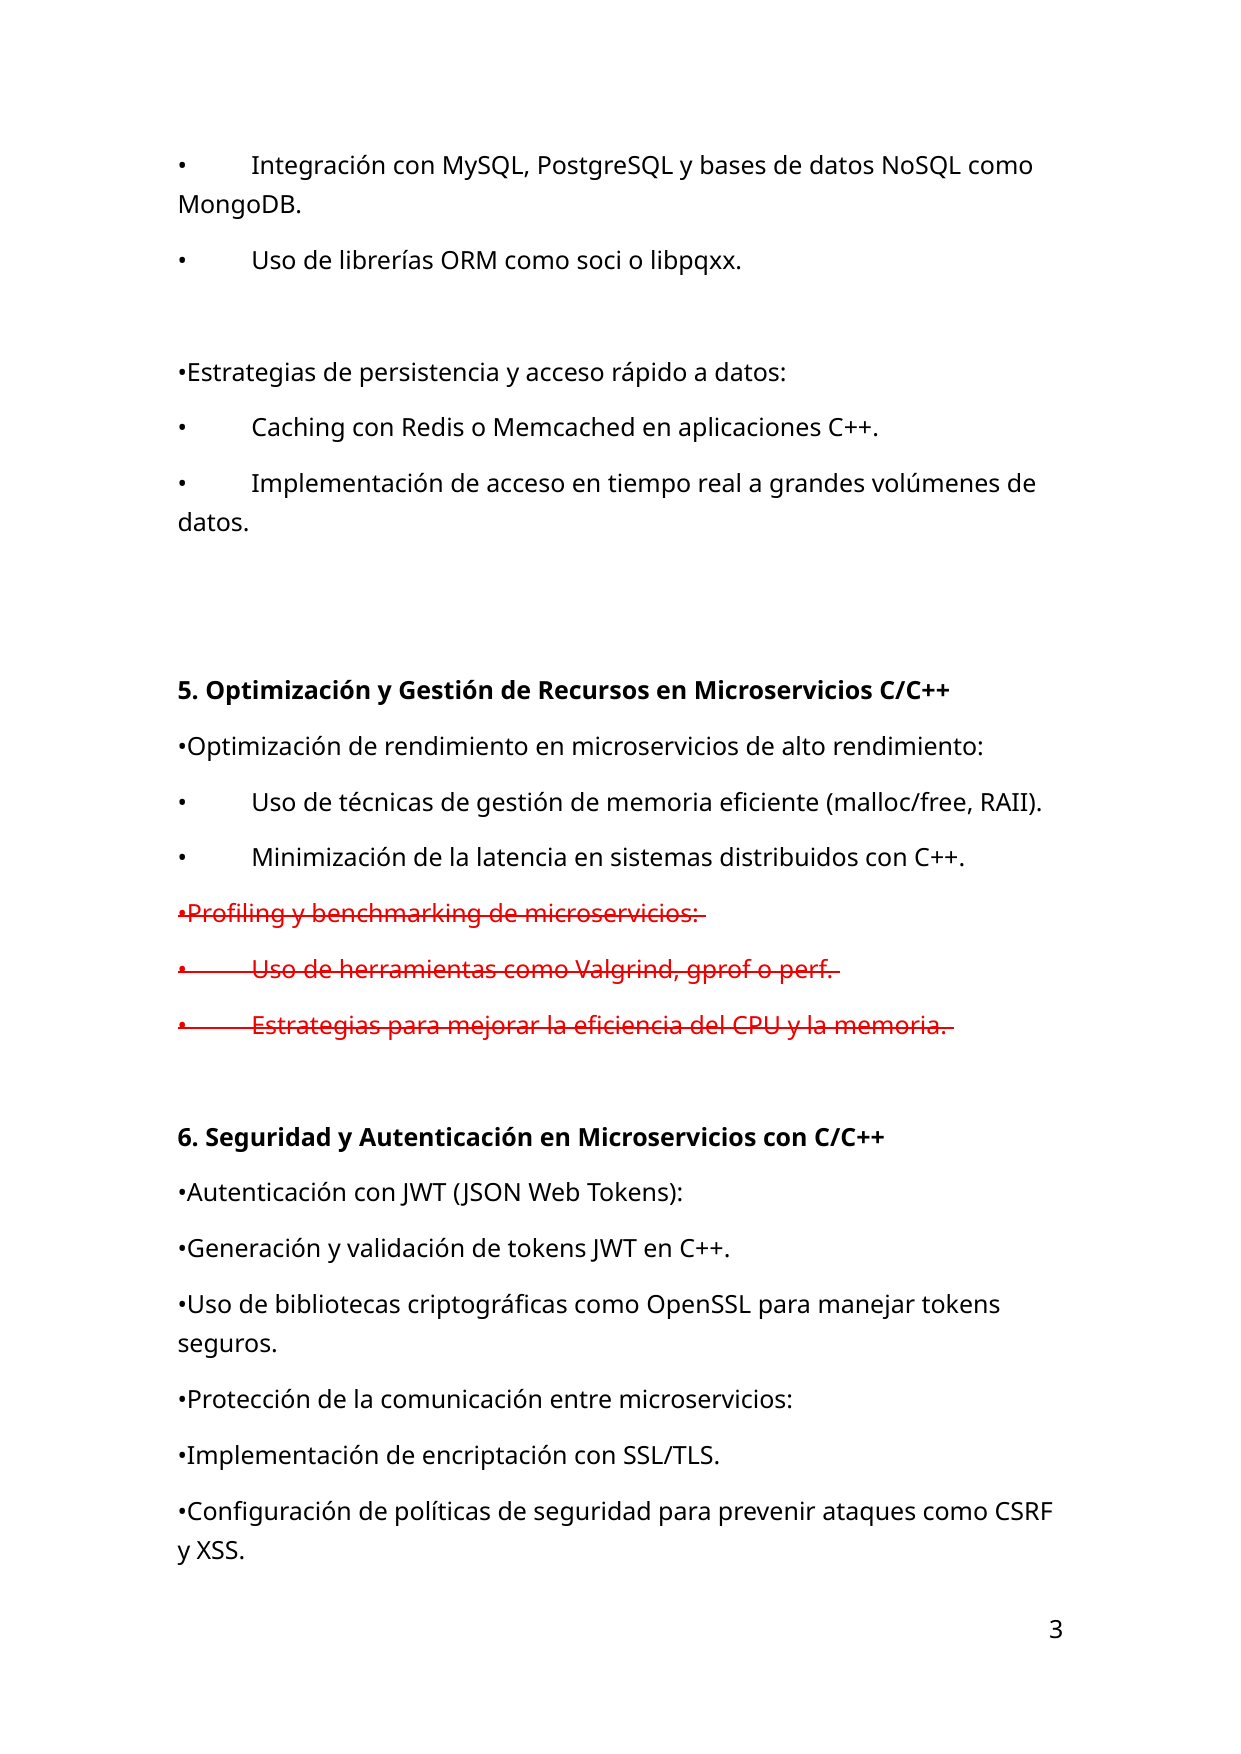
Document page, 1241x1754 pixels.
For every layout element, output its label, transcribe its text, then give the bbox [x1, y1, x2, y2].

list Uso de herramientas como Valgrind, gprof o perf. [177, 952, 1063, 986]
text 6. Seguridad y Autenticación en Microservicios con C/C++ [177, 1119, 1063, 1153]
text •Uso de bibliotecas criptográficas como OpenSSL para manejar tokens seguros. [177, 1287, 1063, 1360]
list Minimización de la latencia en sistemas distribuidos con C++. [177, 840, 1063, 874]
list Integración con MySQL, PostgreSQL y bases de datos NoSQL como MongoDB. [177, 148, 1063, 221]
text •Optimización de rendimiento en microservicios de alto rendimiento: [177, 728, 1063, 762]
list Implementación de acceso en tiempo real a grandes volúmenes de datos. [177, 466, 1063, 539]
list Estrategias para mejorar la eficiencia del CPU y la memoria. [177, 1008, 1063, 1042]
text •Protección de la comunicación entre microservicios: [177, 1382, 1063, 1416]
list Uso de librerías ORM como soci o libpqxx. [177, 243, 1063, 277]
list Caching con Redis o Memcached en aplicaciones C++. [177, 410, 1063, 444]
text •Estrategias de persistencia y acceso rápido a datos: [177, 354, 1063, 388]
text •Configuración de políticas de seguridad para prevenir ataques como CSRF y XSS. [177, 1493, 1063, 1567]
text •Generación y validación de tokens JWT en C++. [177, 1231, 1063, 1265]
text •Profiling y benchmarking de microservicios: [177, 896, 1063, 930]
text •Implementación de encriptación con SSL/TLS. [177, 1438, 1063, 1472]
text •Autenticación con JWT (JSON Web Tokens): [177, 1175, 1063, 1209]
list Uso de técnicas de gestión de memoria eficiente (malloc/free, RAII). [177, 784, 1063, 818]
text 5. Optimización y Gestión de Recursos en Microservicios C/C++ [177, 673, 1063, 707]
